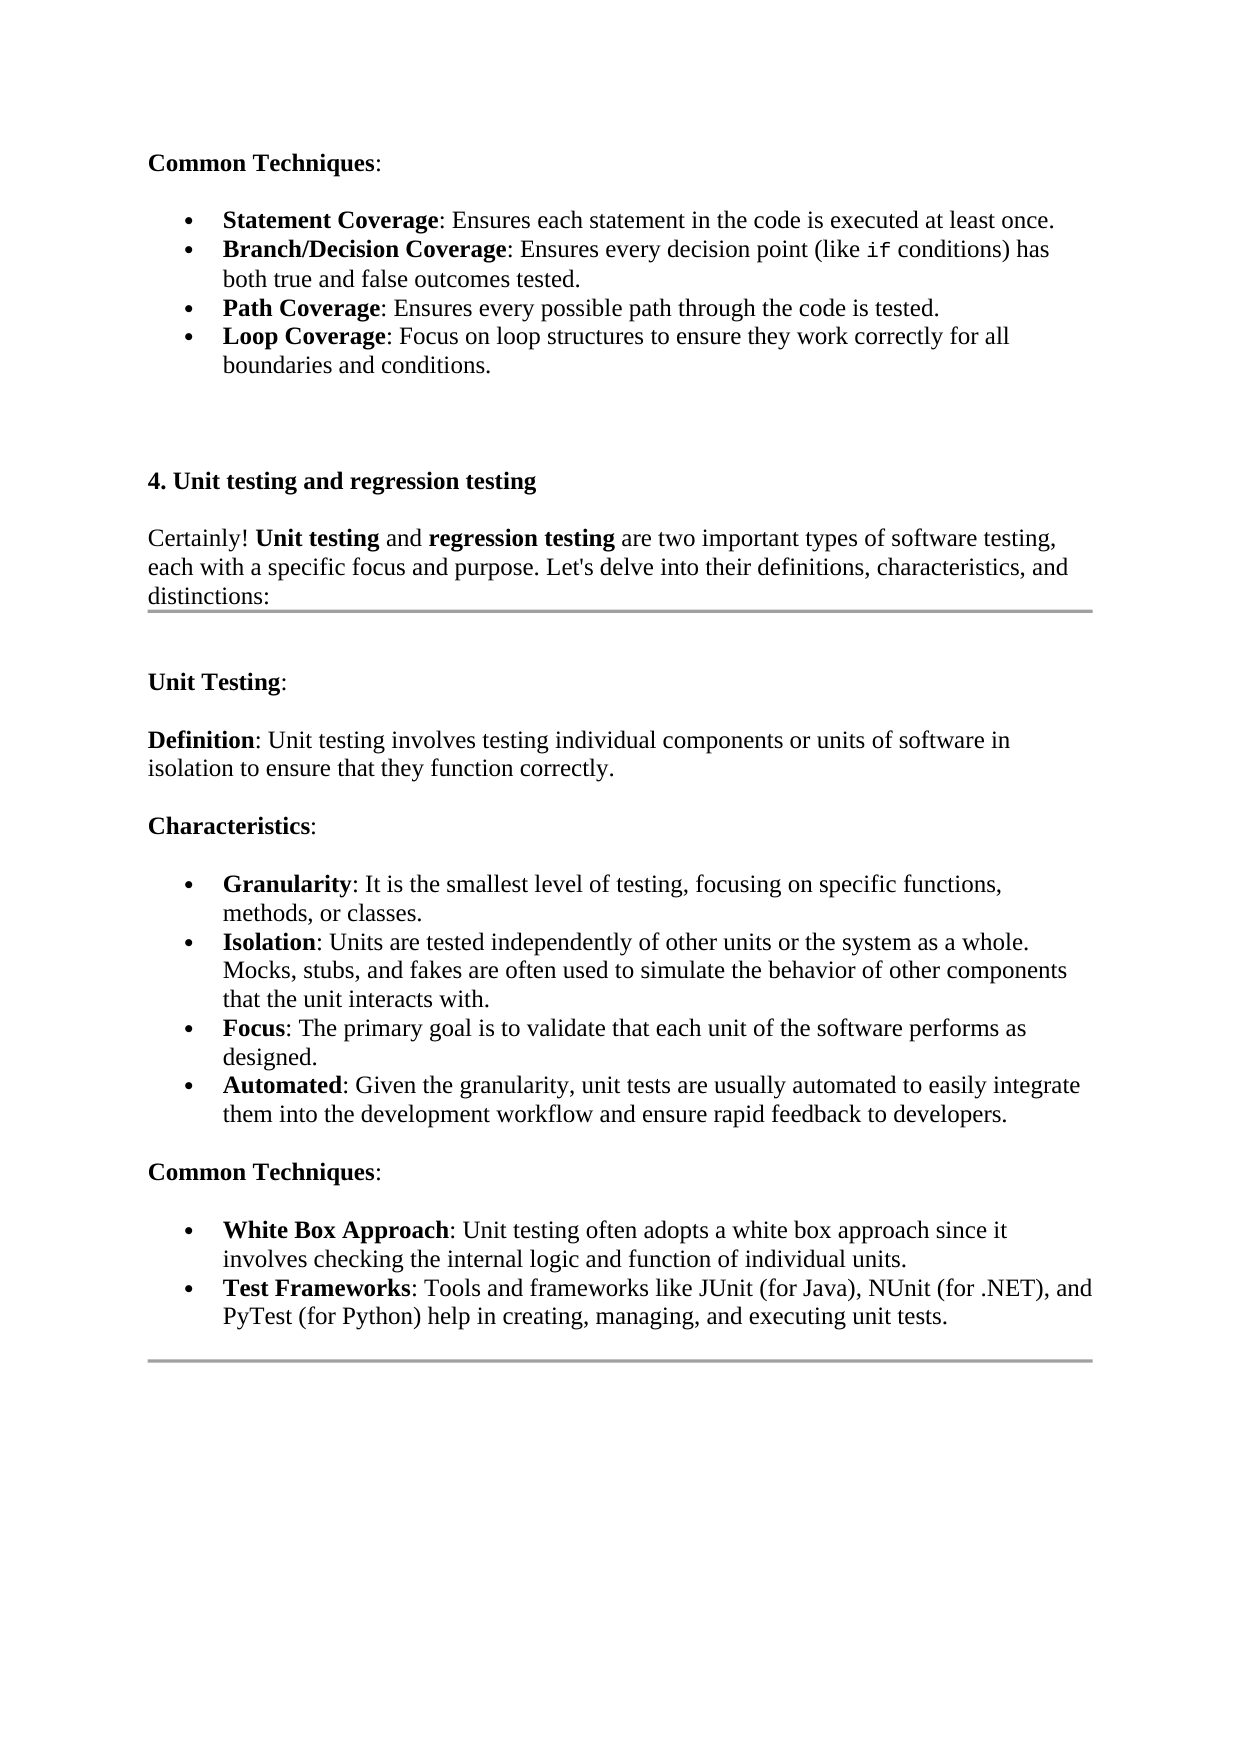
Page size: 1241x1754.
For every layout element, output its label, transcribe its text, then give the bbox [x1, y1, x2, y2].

text Definition: Unit testing involves testing individual components or units of software in isolation to ensure that they function correctly. [148, 725, 1093, 782]
text Certainly! Unit testing and regression testing are two important types of software testing, each with a specific focus and purpose. Let's delve into their definitions, characteristics, and distinctions: [148, 523, 1093, 609]
text Common Techniques: [148, 148, 1093, 176]
list Granularity: It is the smallest level of testing, focusing on specific functions, methods, or classes. [185, 869, 1093, 927]
text Characteristics: [148, 811, 1093, 840]
list Isolation: Units are tested independently of other units or the system as a whole. Mocks, stubs, and fakes are often used to simulate the behavior of other components that the unit interacts with. [185, 927, 1093, 1013]
text Common Techniques: [148, 1157, 1093, 1186]
list Branch/Decision Coverage: Ensures every decision point (like if conditions) has both true and false outcomes tested. [185, 234, 1093, 293]
list Statement Coverage: Ensures each statement in the code is executed at least once. [185, 206, 1093, 234]
list Test Frameworks: Tools and frameworks like JUnit (for Java), NUnit (for .NET), and PyTest (for Python) help in creating, managing, and executing unit tests. [185, 1273, 1093, 1330]
list Focus: The primary goal is to validate that each unit of the software performs as designed. [185, 1013, 1093, 1071]
text Unit Testing: [148, 667, 1093, 696]
list Loop Coverage: Focus on loop structures to ensure they work correctly for all boundaries and conditions. [185, 321, 1093, 379]
list White Box Approach: Unit testing often adopts a white box approach since it involves checking the internal logic and function of individual units. [185, 1215, 1093, 1273]
list Automated: Given the granularity, unit tests are usually automated to easily integrate them into the development workflow and ensure rapid feedback to developers. [185, 1071, 1093, 1128]
list Path Coverage: Ensures every possible path through the code is tested. [185, 293, 1093, 321]
text 4. Unit testing and regression testing [148, 466, 1093, 495]
